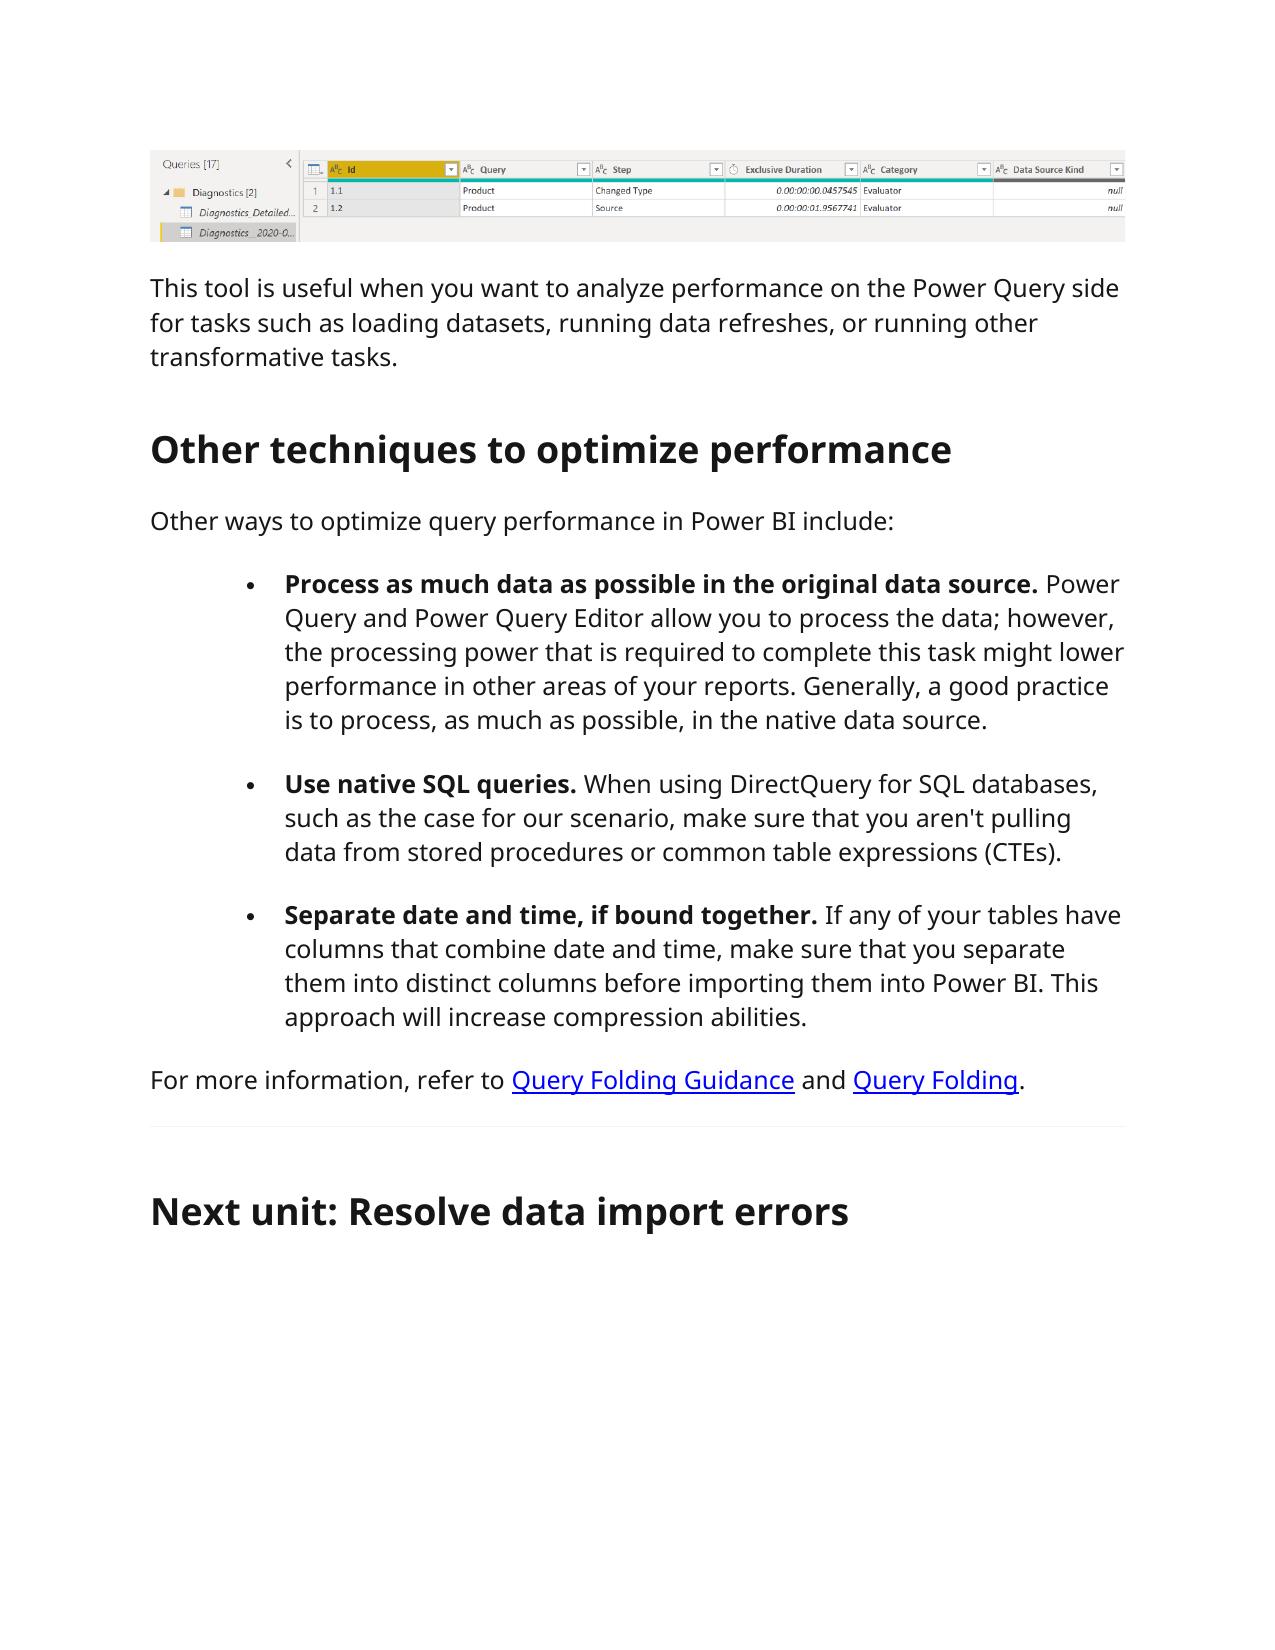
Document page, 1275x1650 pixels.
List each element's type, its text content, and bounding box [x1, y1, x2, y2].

picture [150, 150, 1125, 242]
text For more information, refer to Query Folding Guidance and Query Folding. [150, 1063, 1125, 1097]
subtitle Other techniques to optimize performance [150, 423, 1125, 474]
text This tool is useful when you want to analyze performance on the Power Query side for tasks such as loading datasets, running data refreshes, or running other transformative tasks. [150, 271, 1125, 373]
subtitle Next unit: Resolve data import errors [150, 1186, 1125, 1237]
list Separate date and time, if bound together. If any of your tables have columns that combine date and time, make sure that you separate them into distinct columns before importing them into Power BI. This approach will increase compression abilities. [247, 898, 1125, 1034]
text Other ways to optimize query performance in Power BI include: [150, 503, 1125, 538]
list Process as much data as possible in the original data source. Power Query and Power Query Editor allow you to process the data; however, the processing power that is required to complete this task might lower performance in other areas of your reports. Generally, a good practice is to process, as much as possible, in the native data source. [247, 567, 1125, 737]
list Use native SQL queries. When using DirectQuery for SQL databases, such as the case for our scenario, make sure that you aren't pulling data from stored procedures or common table expressions (CTEs). [247, 766, 1125, 868]
